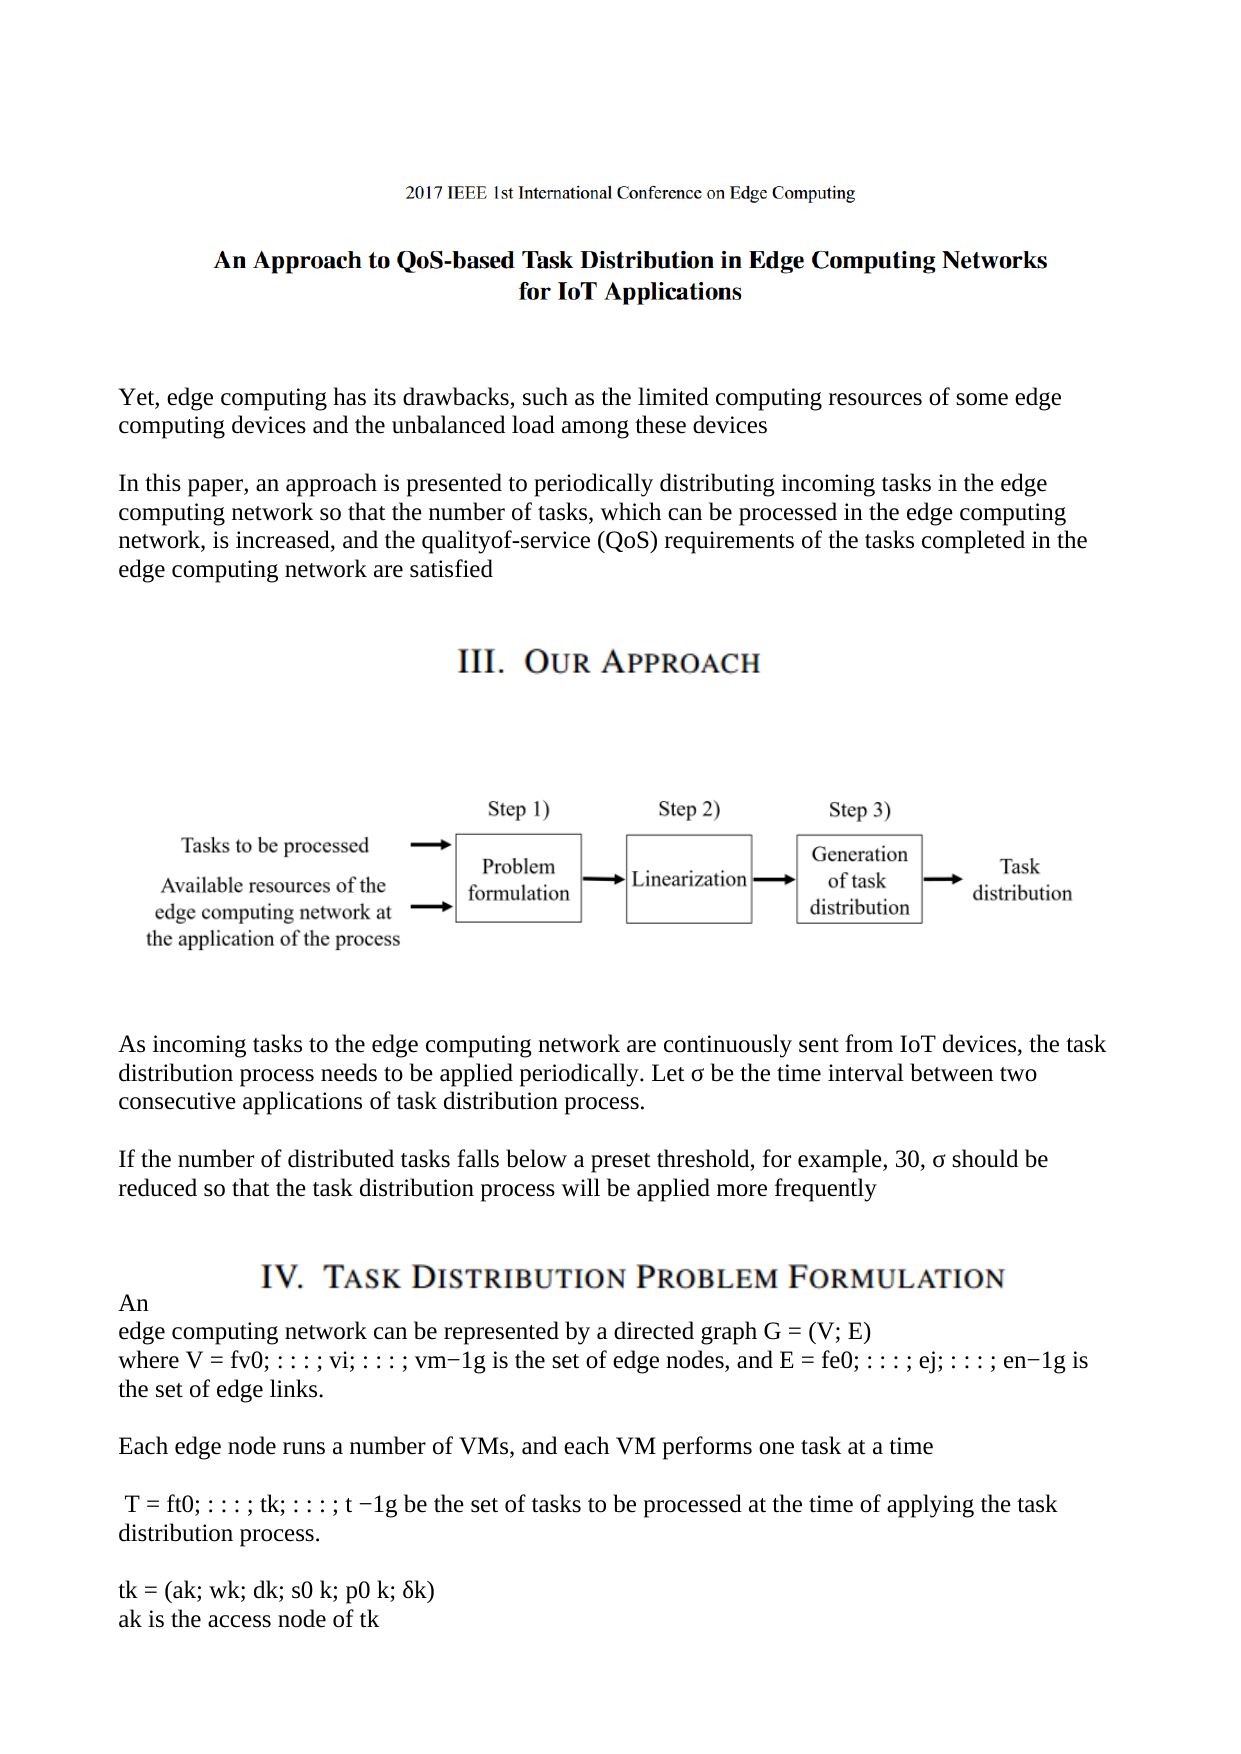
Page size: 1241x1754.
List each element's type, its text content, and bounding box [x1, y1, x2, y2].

text ak is the access node of tk [118, 1604, 1122, 1633]
text As incoming tasks to the edge computing network are continuously sent from IoT devices, the task distribution process needs to be applied periodically. Let σ be the time interval between two consecutive applications of task distribution process. [118, 1029, 1122, 1115]
text Each edge node runs a number of VMs, and each VM performs one task at a time [118, 1431, 1122, 1460]
text where V = fv0; : : : ; vi; : : : ; vm−1g is the set of edge nodes, and E = fe0; : : : ; ej; : : : ; en−1g is the set of edge links. [118, 1345, 1122, 1403]
text If the number of distributed tasks falls below a preset threshold, for example, 30, σ should be reduced so that the task distribution process will be applied more frequently [118, 1144, 1122, 1201]
text In this paper, an approach is presented to periodically distributing incoming tasks in the edge computing network so that the number of tasks, which can be processed in the edge computing network, is increased, and the qualityof-service (QoS) requirements of the tasks completed in the edge computing network are satisfied [118, 468, 1122, 583]
picture [194, 1230, 1046, 1315]
text T = ft0; : : : ; tk; : : : ; t −1g be the set of tasks to be processed at the time of applying the task distribution process. [118, 1489, 1122, 1546]
text Yet, edge computing has its drawbacks, such as the limited computing resources of some edge computing devices and the unbalanced load among these devices [118, 382, 1122, 439]
text tk = (ak; wk; dk; s0 k; p0 k; δk) [118, 1575, 1122, 1604]
picture [118, 118, 1123, 353]
text An edge computing network can be represented by a directed graph G = (V; E) [118, 1288, 1122, 1345]
picture [118, 755, 1123, 972]
picture [411, 611, 829, 700]
